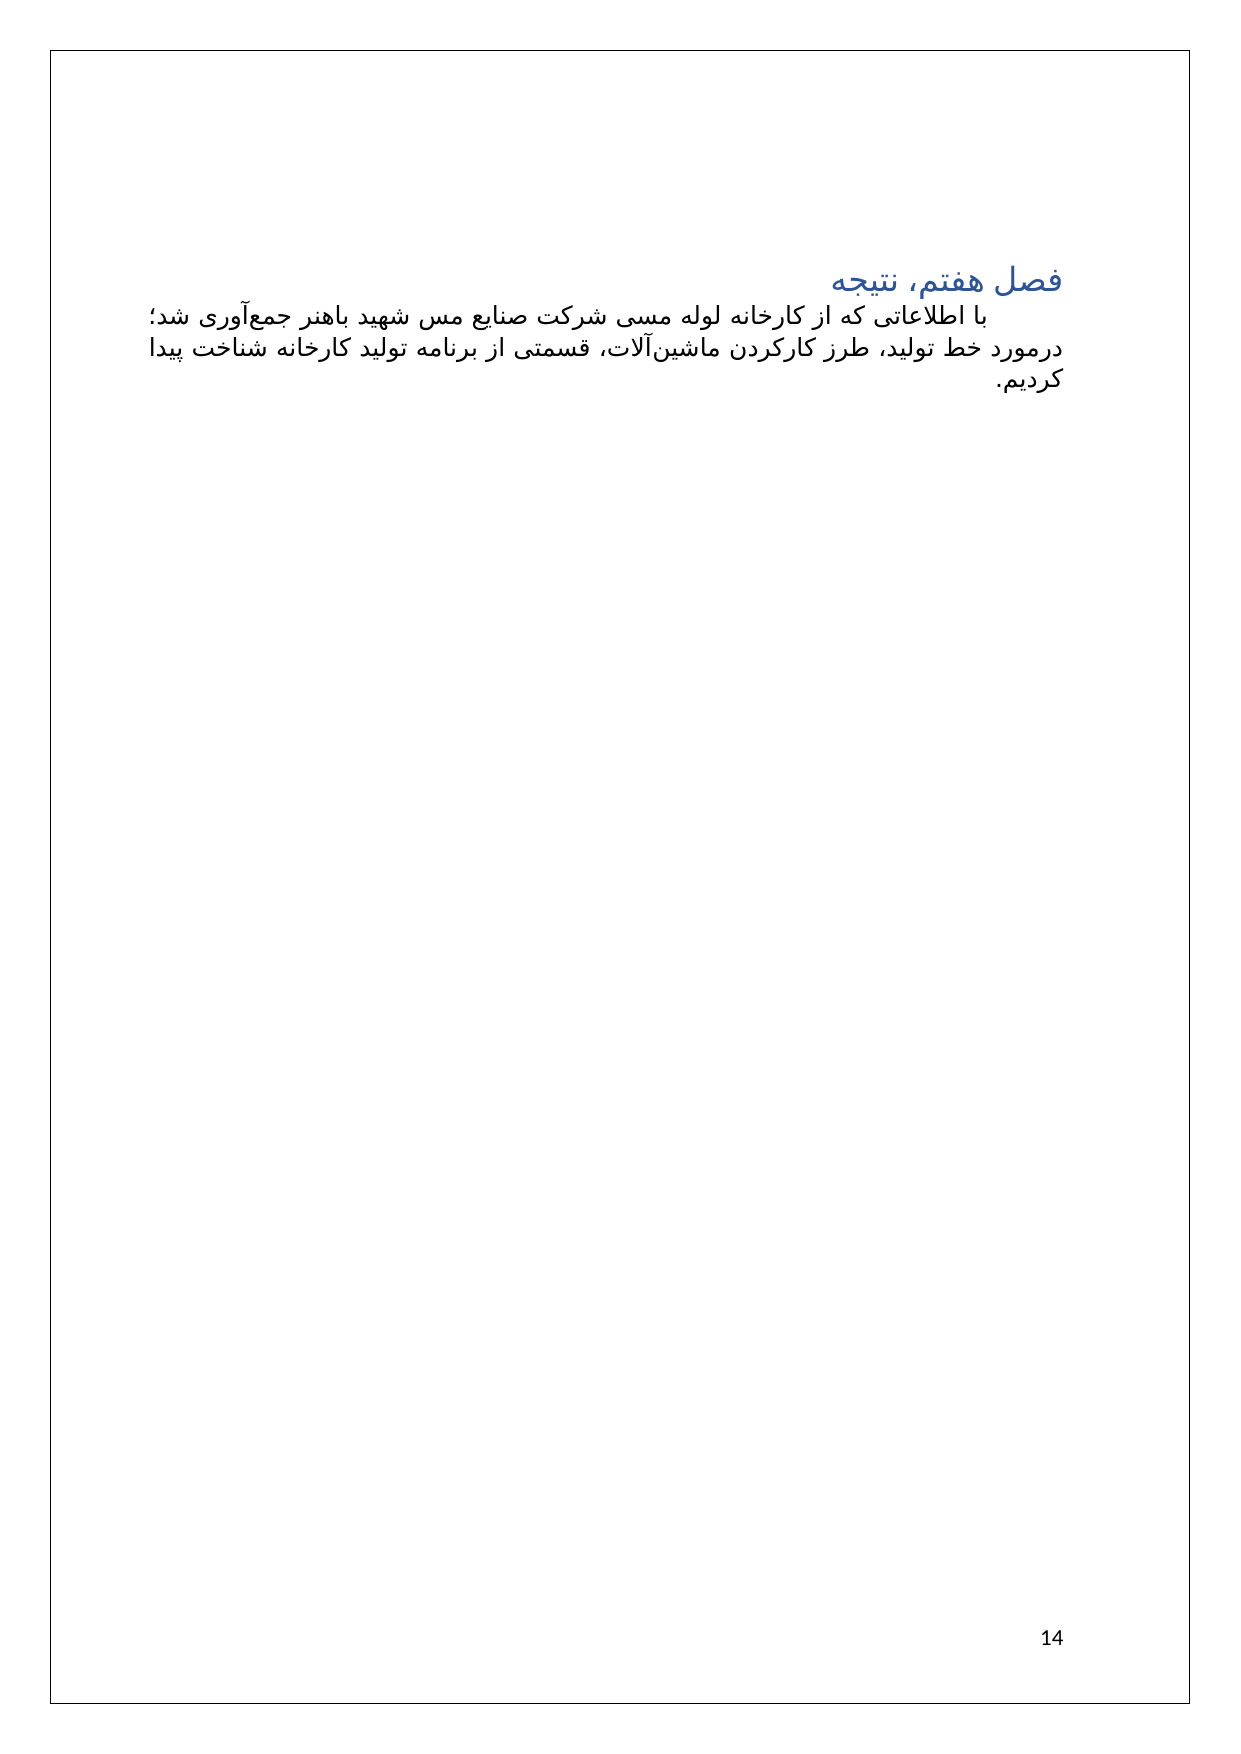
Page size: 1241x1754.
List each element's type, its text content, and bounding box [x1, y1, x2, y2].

subtitle فصل هفتم، نتیجه [148, 260, 1063, 298]
text با اطلاعاتی که از کارخانه لوله مسی شرکت صنایع مس شهید باهنر جمع‌آوری شد؛ درمورد خط تولید، طرز کارکردن ماشین‌آلات، قسمتی از برنامه تولید کارخانه شناخت پیدا کردیم. [148, 301, 1063, 393]
